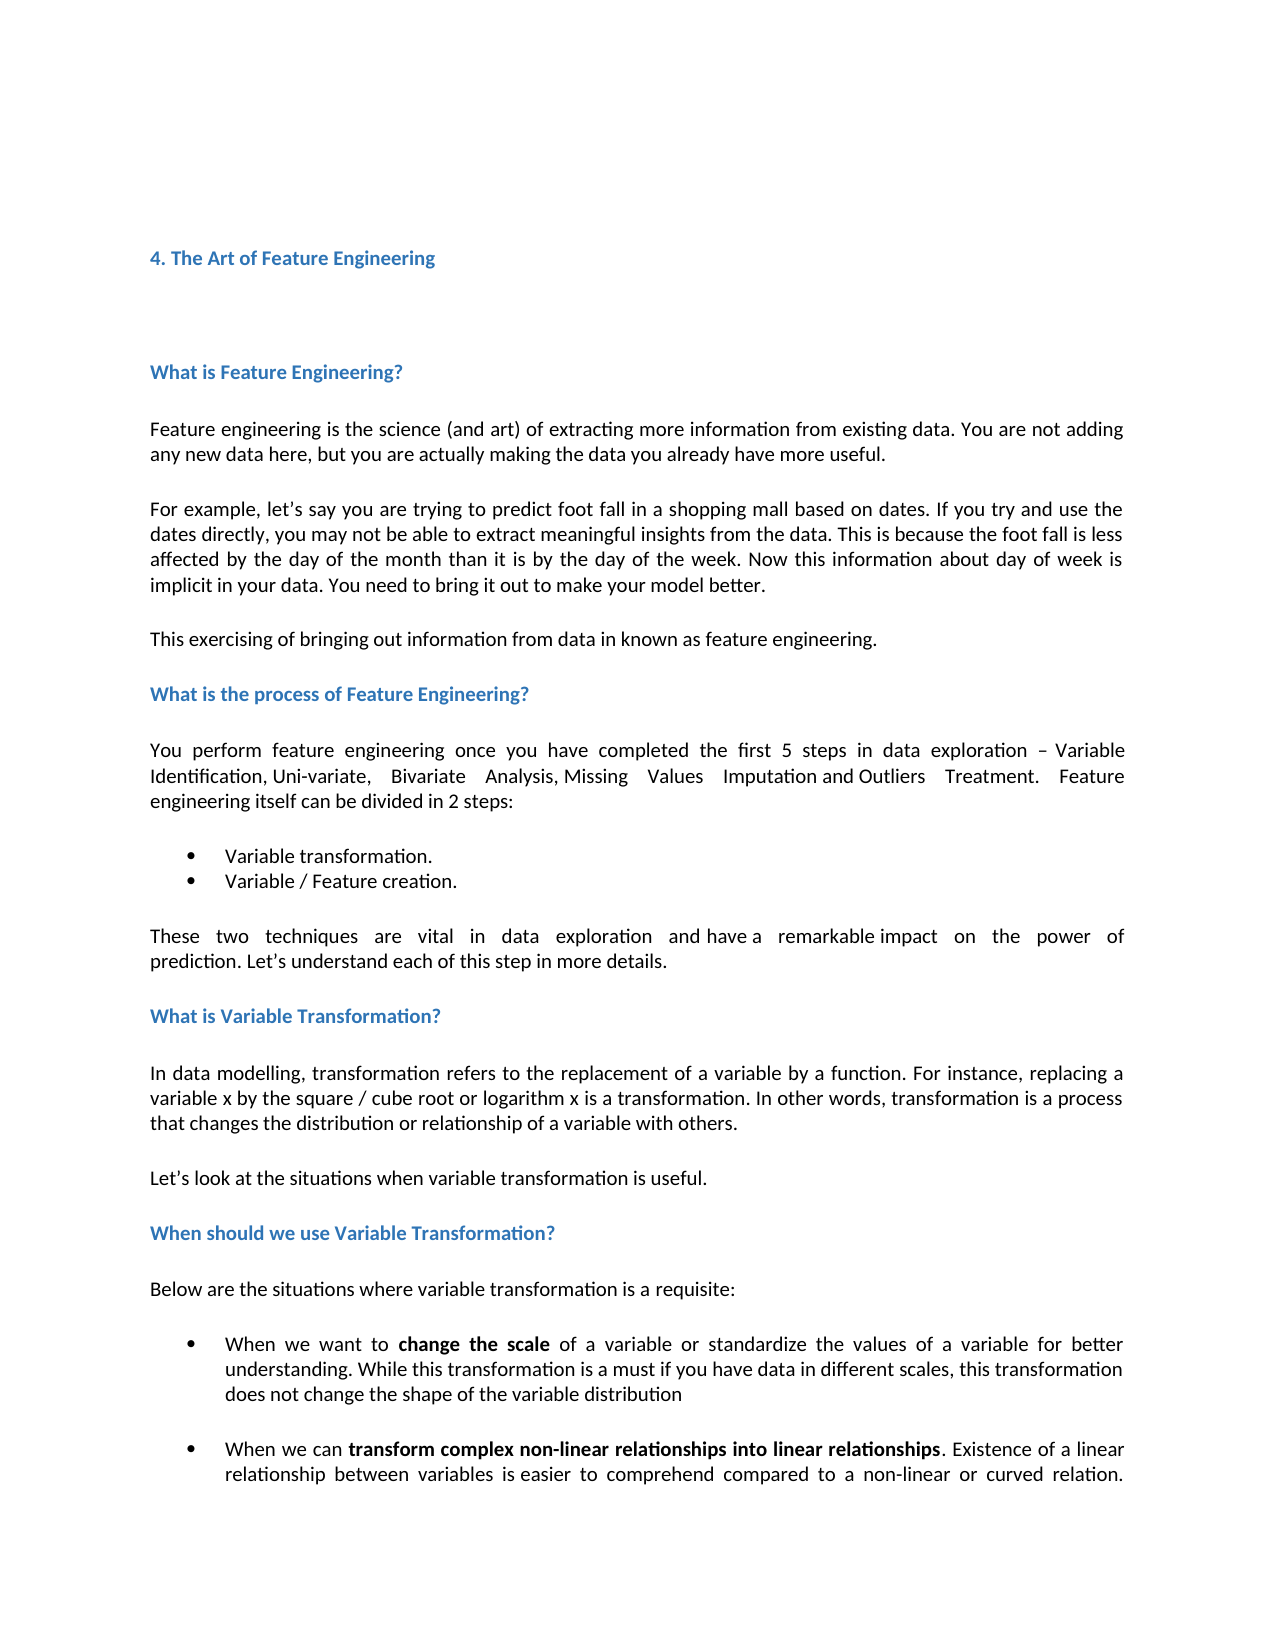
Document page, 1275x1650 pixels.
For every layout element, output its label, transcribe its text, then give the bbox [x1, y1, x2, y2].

text For example, let’s say you are trying to predict foot fall in a shopping mall based on dates. If you try and use the dates directly, you may not be able to extract meaningful insights from the data. This is because the foot fall is less affected by the day of the month than it is by the day of the week. Now this information about day of week is implicit in your data. You need to bring it out to make your model better. [150, 496, 1125, 597]
text Below are the situations where variable transformation is a requisite: [150, 1276, 1125, 1302]
list Variable transformation. [187, 843, 1125, 868]
text Feature engineering is the science (and art) of extracting more information from existing data. You are not adding any new data here, but you are actually making the data you already have more useful. [150, 416, 1125, 467]
text You perform feature engineering once you have completed the first 5 steps in data exploration – Variable Identification, Uni-variate, Bivariate Analysis, Missing Values Imputation and Outliers Treatment. Feature engineering itself can be divided in 2 steps: [150, 738, 1125, 814]
subtitle 4. The Art of Feature Engineering [150, 245, 1125, 270]
subtitle What is the process of Feature Engineering? [150, 681, 1125, 707]
text In data modelling, transformation refers to the replacement of a variable by a function. For instance, replacing a variable x by the square / cube root or logarithm x is a transformation. In other words, transformation is a process that changes the distribution or relationship of a variable with others. [150, 1060, 1125, 1136]
text These two techniques are vital in data exploration and have a remarkable impact on the power of prediction. Let’s understand each of this step in more details. [150, 923, 1125, 974]
text Let’s look at the situations when variable transformation is useful. [150, 1165, 1125, 1191]
list When we want to change the scale of a variable or standardize the values of a variable for better understanding. While this transformation is a must if you have data in different scales, this transformation does not change the shape of the variable distribution [187, 1331, 1125, 1407]
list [187, 1436, 1125, 1487]
subtitle When should we use Variable Transformation? [150, 1220, 1125, 1245]
subtitle What is Variable Transformation? [150, 1003, 1125, 1028]
text This exercising of bringing out information from data in known as feature engineering. [150, 627, 1125, 652]
subtitle What is Feature Engineering? [150, 359, 1125, 384]
list Variable / Feature creation. [187, 868, 1125, 894]
